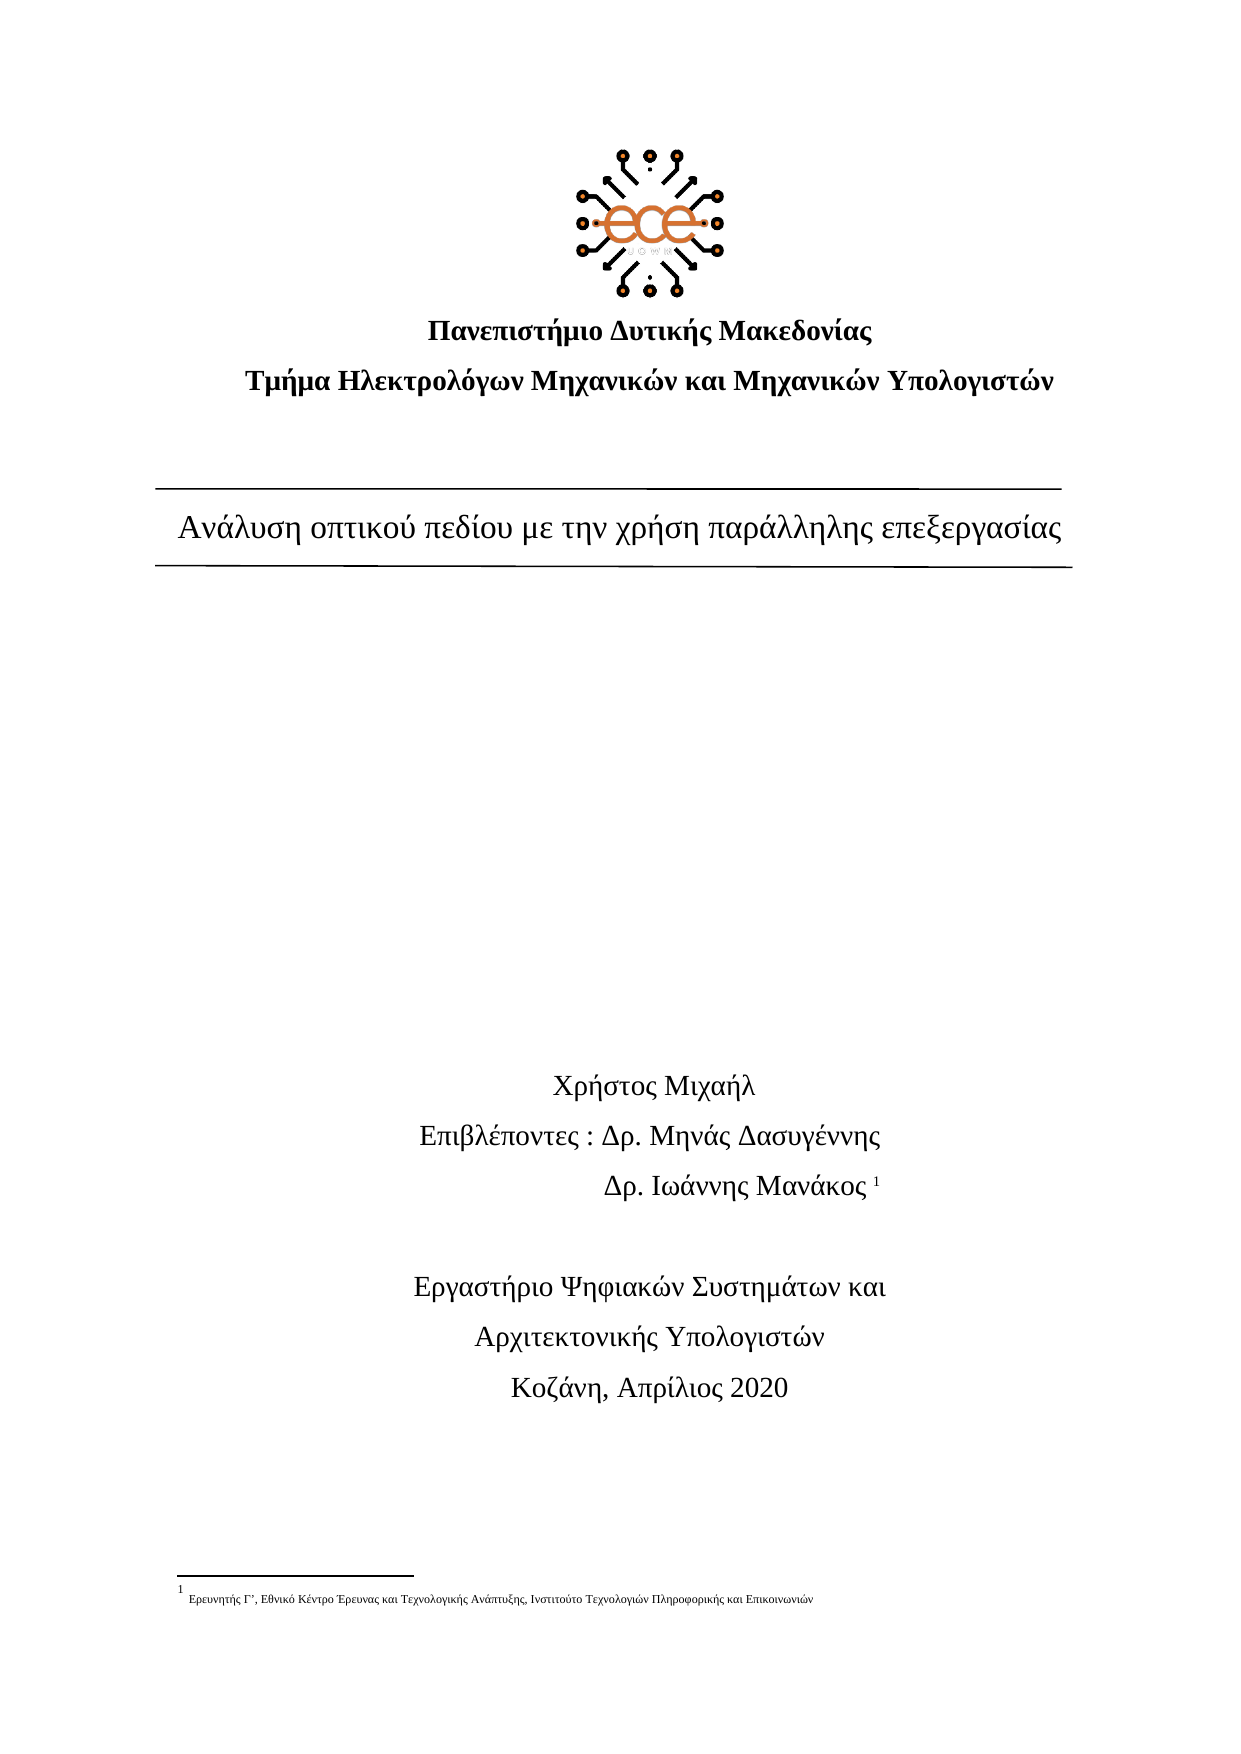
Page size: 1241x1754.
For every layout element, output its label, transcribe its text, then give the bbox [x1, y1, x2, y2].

text Εργαστήριο Ψηφιακών Συστημάτων και [177, 1269, 1122, 1303]
text Δρ. Ιωάννης Μανάκος [552, 1168, 1122, 1202]
text Πανεπιστήμιο Δυτικής Μακεδονίας [177, 313, 1122, 347]
text Χρήστος Μιχαήλ [477, 1068, 1122, 1101]
picture [574, 147, 726, 299]
text Ανάλυση οπτικού πεδίου με την χρήση παράλληλης επεξεργασίας [177, 507, 1122, 546]
text Τμήμα Ηλεκτρολόγων Μηχανικών και Μηχανικών Υπολογιστών [177, 363, 1122, 397]
text Αρχιτεκτονικής Υπολογιστών [177, 1319, 1122, 1353]
text Επιβλέποντες : Δρ. Μηνάς Δασυγέννης [177, 1118, 1122, 1152]
text Κοζάνη, Απρίλιος 2020 [177, 1370, 1122, 1403]
